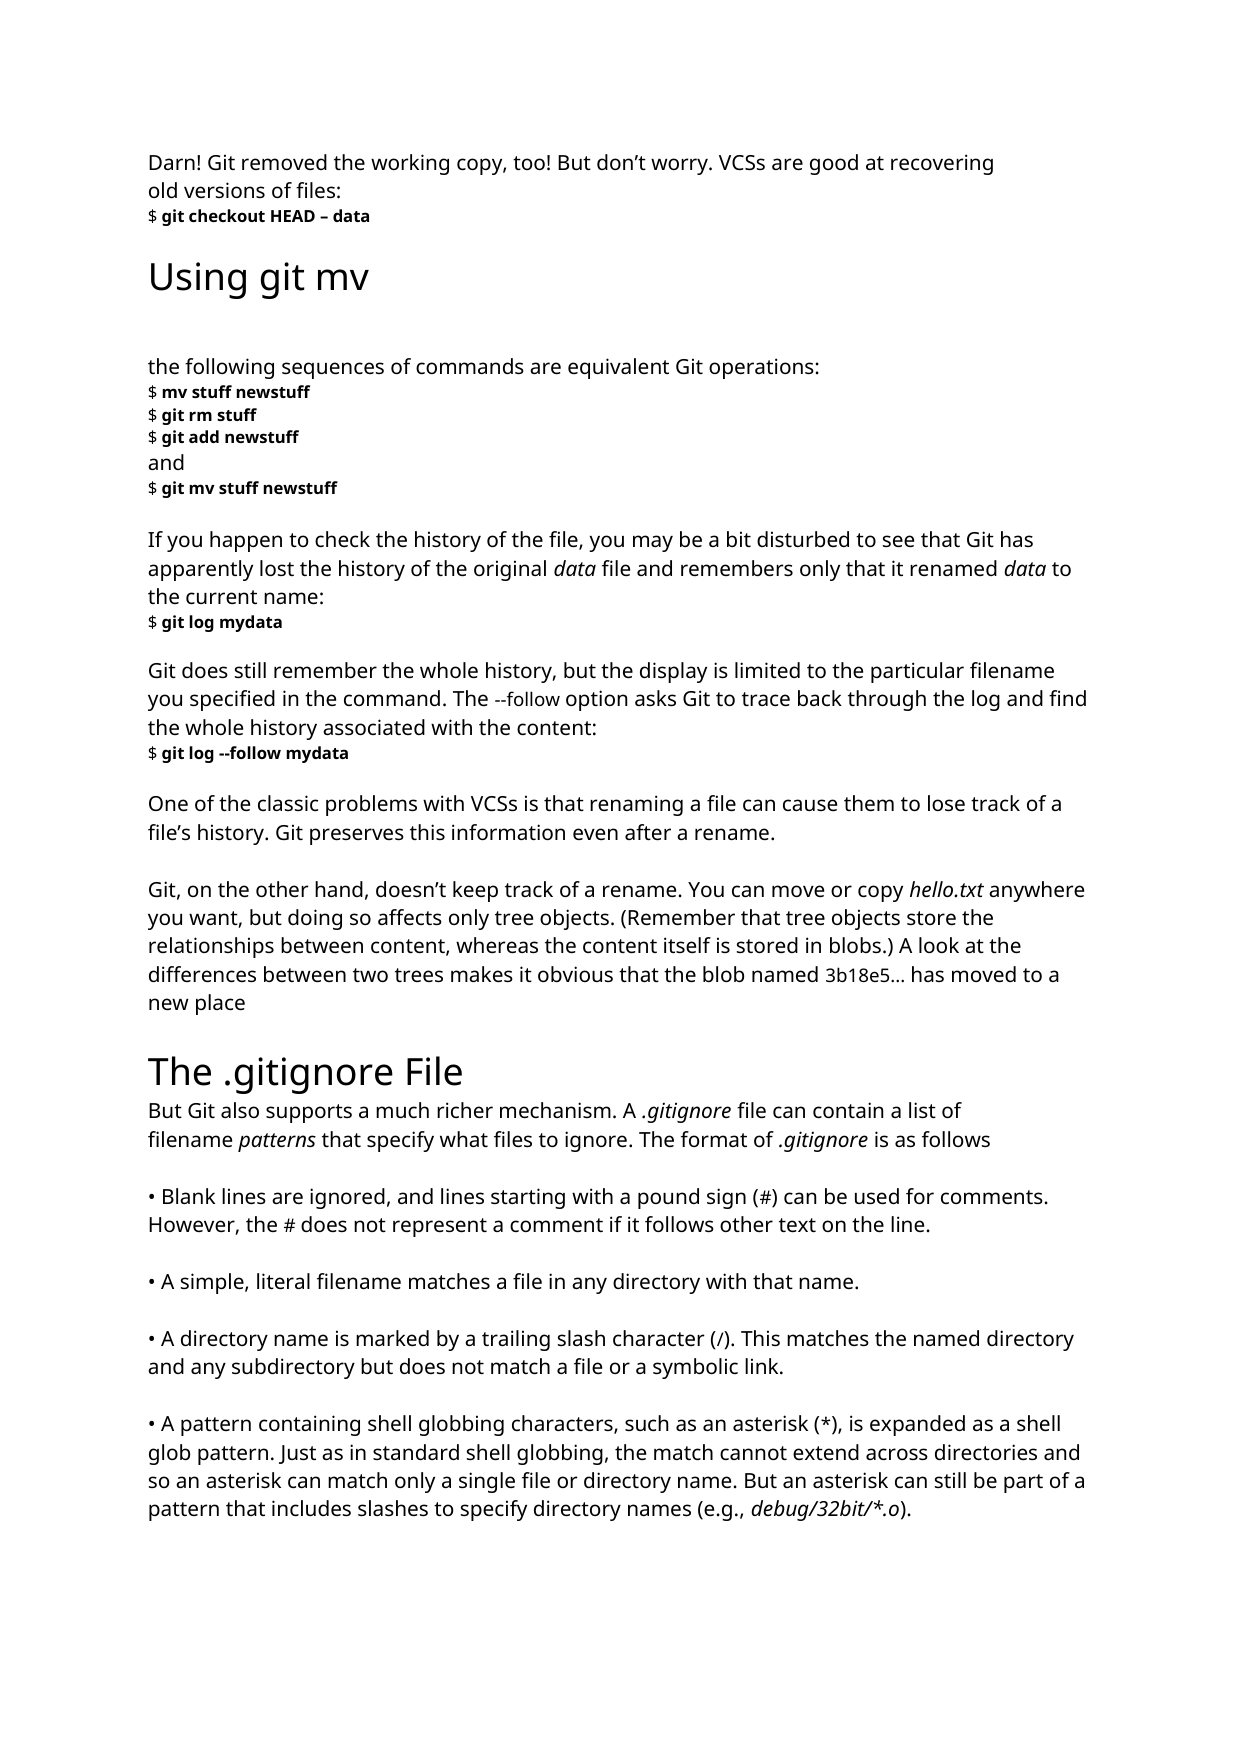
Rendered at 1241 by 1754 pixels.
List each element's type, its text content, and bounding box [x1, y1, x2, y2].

text Darn! Git removed the working copy, too! But don’t worry. VCSs are good at recovering [148, 148, 1093, 176]
text $ mv stuff newstuff [148, 380, 1093, 403]
text • A simple, literal filename matches a file in any directory with that name. [148, 1267, 1093, 1296]
text filename patterns that specify what files to ignore. The format of .gitignore is as follows [148, 1125, 1093, 1153]
text old versions of files: [148, 176, 1093, 204]
text $ git add newstuff [148, 426, 1093, 448]
text $ git mv stuff newstuff [148, 477, 1093, 500]
text and [148, 448, 1093, 477]
text $ git log --follow mydata [148, 741, 1093, 764]
text $ git log mydata [148, 611, 1093, 633]
text Git does still remember the whole history, but the display is limited to the particular filename you specified in the command. The --follow option asks Git to trace back through the log and find the whole history associated with the content: [148, 656, 1093, 741]
text $ git rm stuff [148, 403, 1093, 426]
text The .gitignore File [148, 1045, 1093, 1096]
text Git, on the other hand, doesn’t keep track of a rename. You can move or copy hello.txt anywhere you want, but doing so affects only tree objects. (Remember that tree objects store the relationships between content, whereas the content itself is stored in blobs.) A look at the differences between two trees makes it obvious that the blob named 3b18e5... has moved to a new place [148, 875, 1093, 1017]
text $ git checkout HEAD – data [148, 204, 1093, 227]
text the following sequences of commands are equivalent Git operations: [148, 352, 1093, 380]
text One of the classic problems with VCSs is that renaming a file can cause them to lose track of a file’s history. Git preserves this information even after a rename. [148, 789, 1093, 846]
text But Git also supports a much richer mechanism. A .gitignore file can contain a list of [148, 1096, 1093, 1125]
text • A directory name is marked by a trailing slash character (/). This matches the named directory and any subdirectory but does not match a file or a symbolic link. [148, 1324, 1093, 1381]
text • Blank lines are ignored, and lines starting with a pound sign (#) can be used for comments. However, the # does not represent a comment if it follows other text on the line. [148, 1182, 1093, 1239]
text • A pattern containing shell globbing characters, such as an asterisk (*), is expanded as a shell glob pattern. Just as in standard shell globbing, the match cannot extend across directories and so an asterisk can match only a single file or directory name. But an asterisk can still be part of a pattern that includes slashes to specify directory names (e.g., debug/32bit/*.o). [148, 1409, 1093, 1523]
text Using git mv [148, 250, 1093, 301]
text If you happen to check the history of the file, you may be a bit disturbed to see that Git has apparently lost the history of the original data file and remembers only that it renamed data to the current name: [148, 525, 1093, 611]
